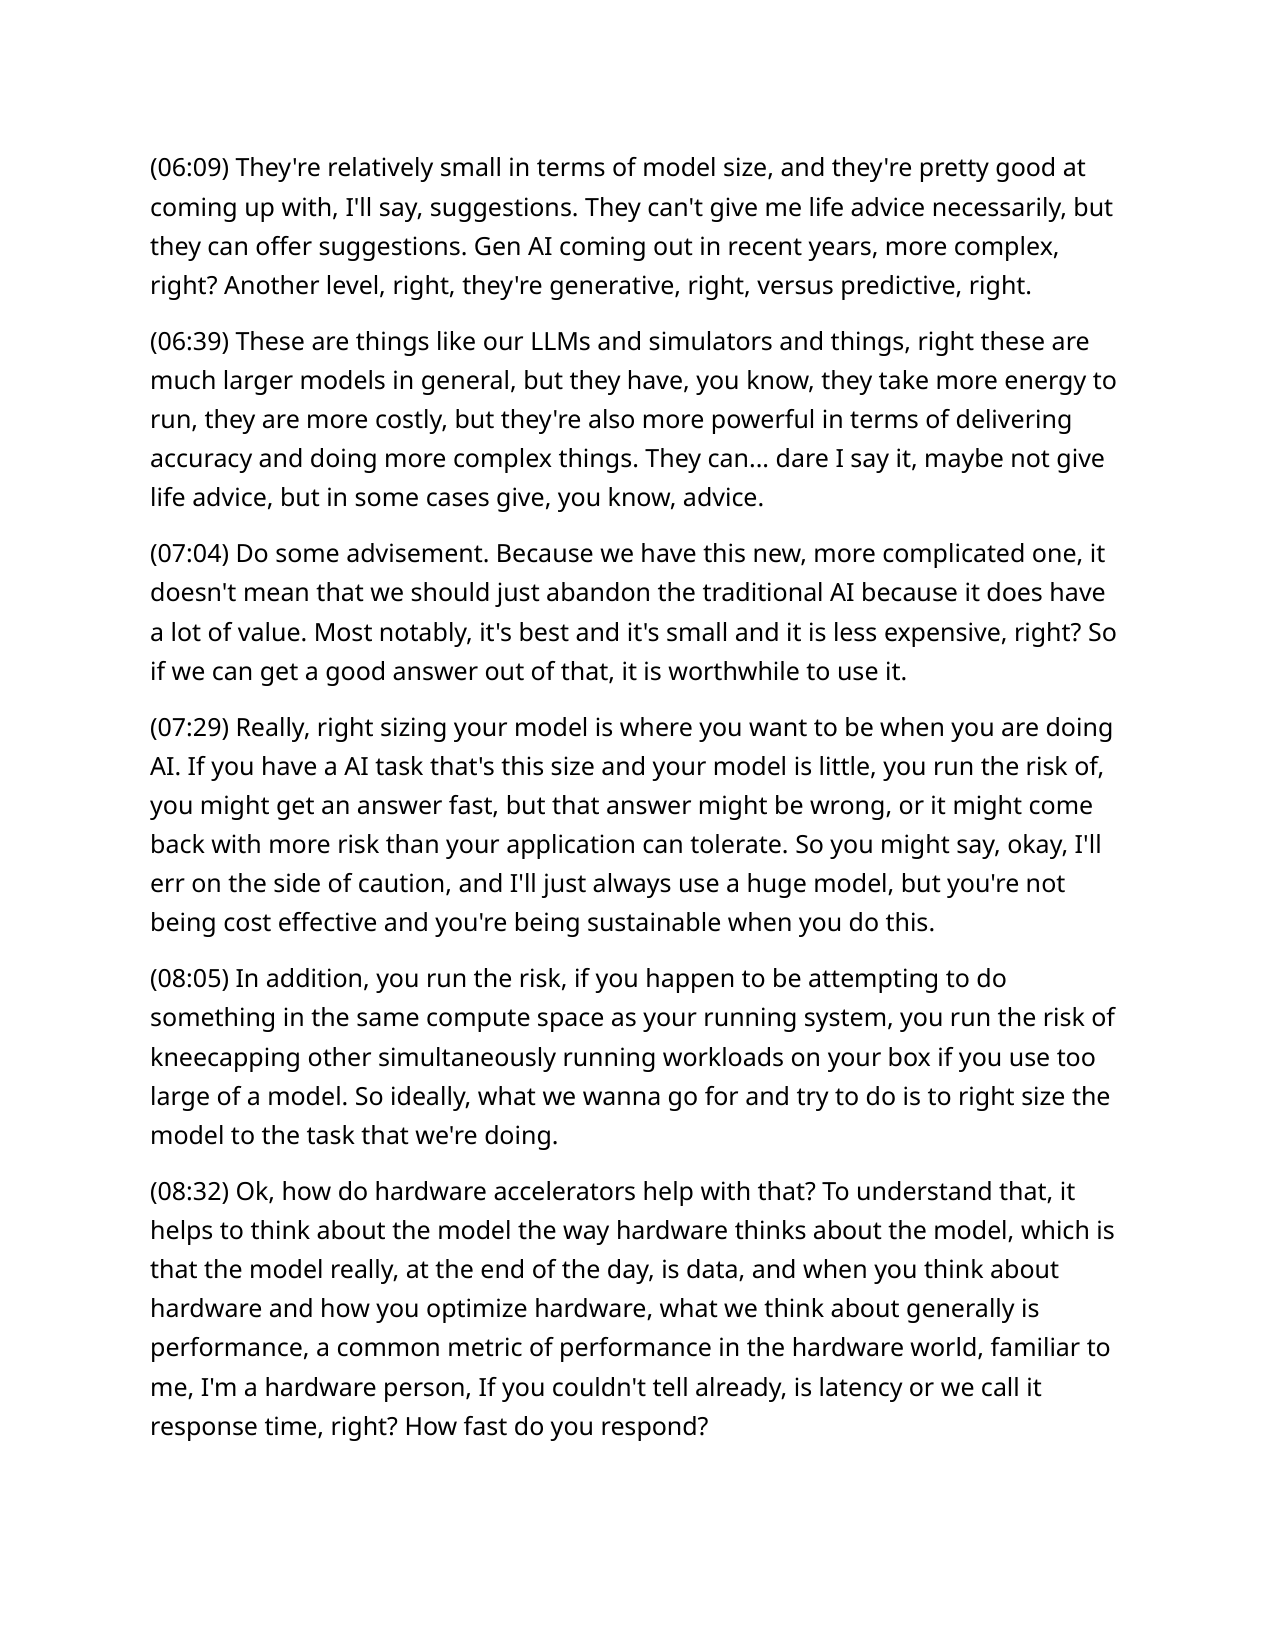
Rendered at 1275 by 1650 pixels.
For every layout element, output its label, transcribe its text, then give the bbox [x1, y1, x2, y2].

text (08:32) Ok, how do hardware accelerators help with that? To understand that, it helps to think about the model the way hardware thinks about the model, which is that the model really, at the end of the day, is data, and when you think about hardware and how you optimize hardware, what we think about generally is performance, a common metric of performance in the hardware world, familiar to me, I'm a hardware person, If you couldn't tell already, is latency or we call it response time, right? How fast do you respond? [150, 1173, 1125, 1442]
text (07:29) Really, right sizing your model is where you want to be when you are doing AI. If you have a AI task that's this size and your model is little, you run the risk of, you might get an answer fast, but that answer might be wrong, or it might come back with more risk than your application can tolerate. So you might say, okay, I'll err on the side of caution, and I'll just always use a huge model, but you're not being cost effective and you're being sustainable when you do this. [150, 709, 1125, 939]
text (06:09) They're relatively small in terms of model size, and they're pretty good at coming up with, I'll say, suggestions. They can't give me life advice necessarily, but they can offer suggestions. Gen AI coming out in recent years, more complex, right? Another level, right, they're generative, right, versus predictive, right. [150, 150, 1125, 302]
text (07:04) Do some advisement. Because we have this new, more complicated one, it doesn't mean that we should just abandon the traditional AI because it does have a lot of value. Most notably, it's best and it's small and it is less expensive, right? So if we can get a good answer out of that, it is worthwhile to use it. [150, 536, 1125, 687]
text (06:39) These are things like our LLMs and simulators and things, right these are much larger models in general, but they have, you know, they take more energy to run, they are more costly, but they're also more powerful in terms of delivering accuracy and doing more complex things. They can... dare I say it, maybe not give life advice, but in some cases give, you know, advice. [150, 323, 1125, 514]
text (08:05) In addition, you run the risk, if you happen to be attempting to do something in the same compute space as your running system, you run the risk of kneecapping other simultaneously running workloads on your box if you use too large of a model. So ideally, what we wanna go for and try to do is to right size the model to the task that we're doing. [150, 961, 1125, 1152]
